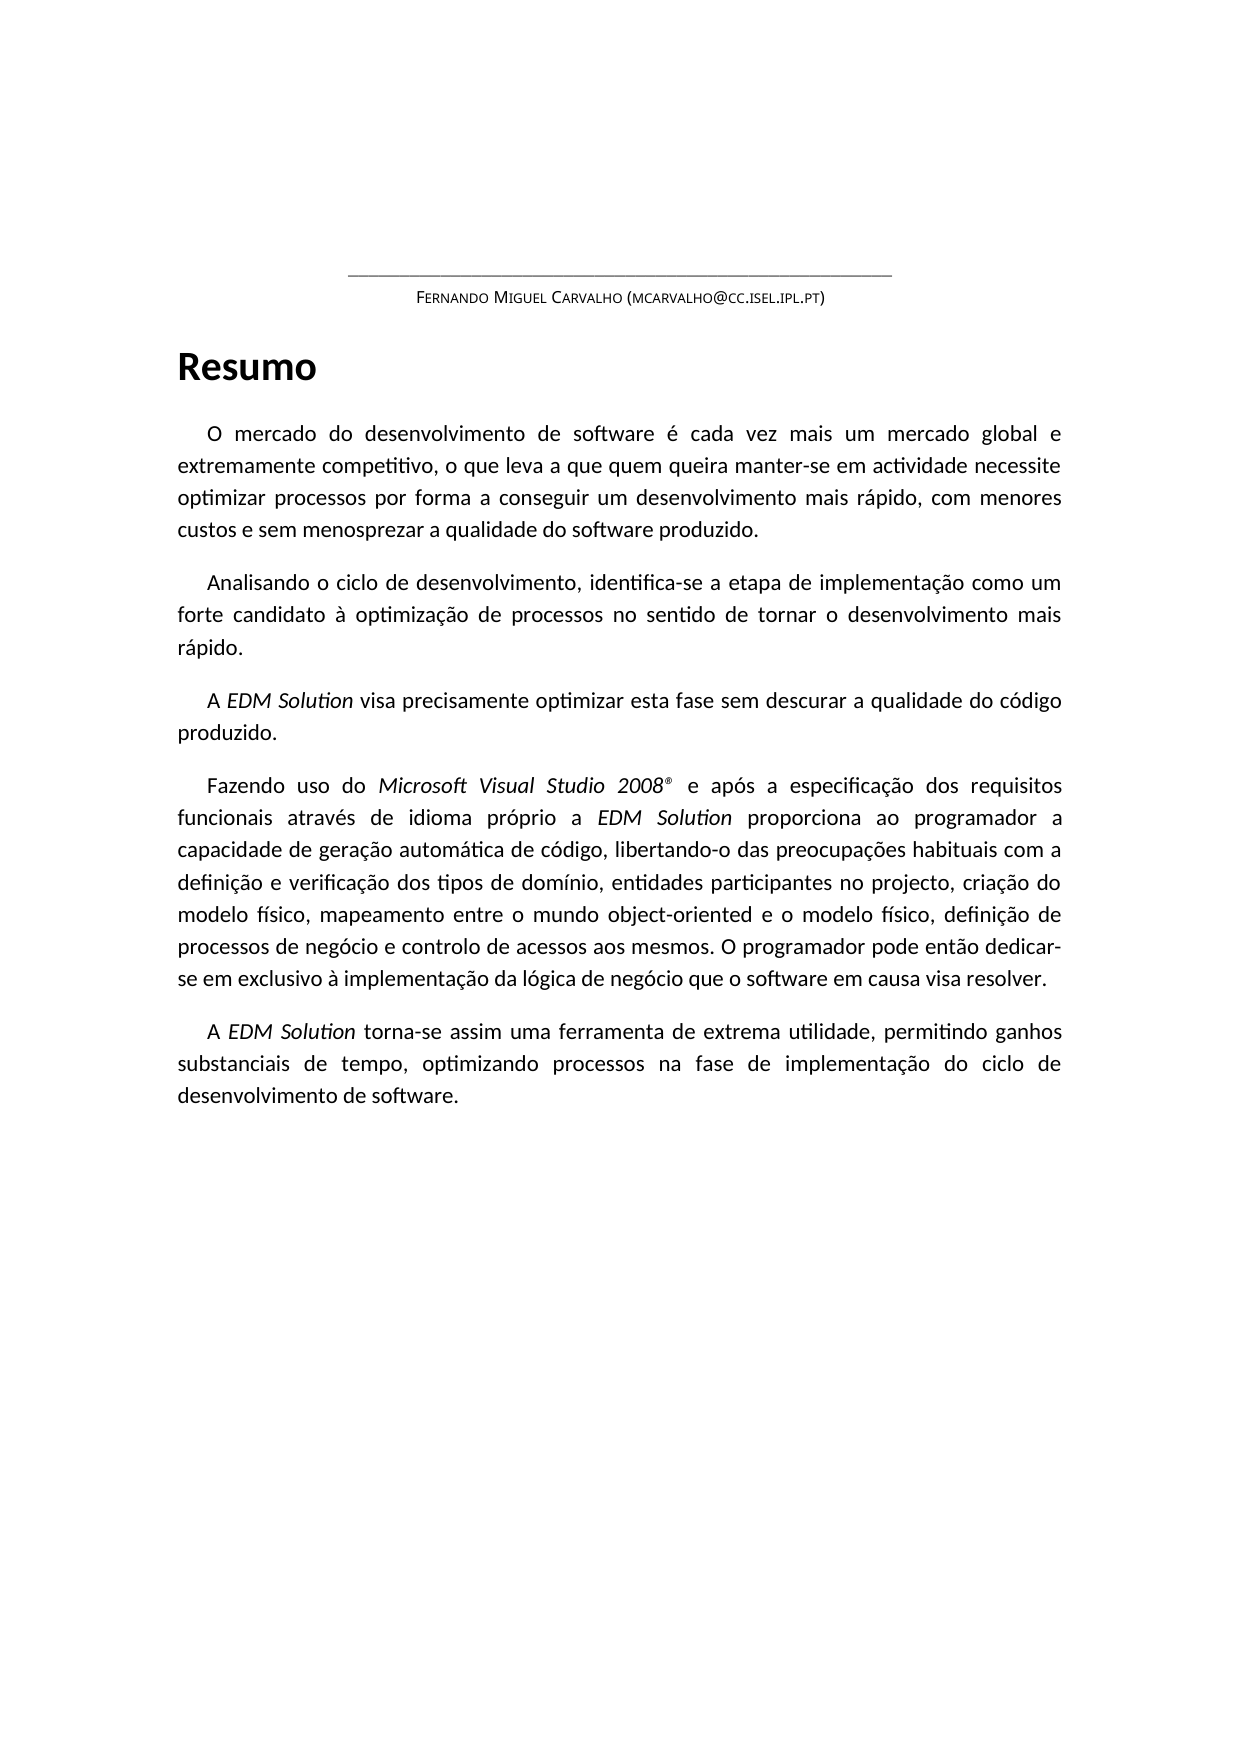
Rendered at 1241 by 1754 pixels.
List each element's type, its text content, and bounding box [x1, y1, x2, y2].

text A EDM Solution visa precisamente optimizar esta fase sem descurar a qualidade do código produzido. [177, 686, 1063, 746]
text A EDM Solution torna-se assim uma ferramenta de extrema utilidade, permitindo ganhos substanciais de tempo, optimizando processos na fase de implementação do ciclo de desenvolvimento de software. [177, 1017, 1063, 1109]
text _____________________________________________________ [177, 247, 1063, 281]
text Resumo [177, 340, 1063, 391]
text Fernando Miguel Carvalho (mcarvalho@cc.isel.ipl.pt) [177, 286, 1063, 309]
text O mercado do desenvolvimento de software é cada vez mais um mercado global e extremamente competitivo, o que leva a que quem queira manter-se em actividade necessite optimizar processos por forma a conseguir um desenvolvimento mais rápido, com menores custos e sem menosprezar a qualidade do software produzido. [177, 419, 1063, 543]
text Analisando o ciclo de desenvolvimento, identifica-se a etapa de implementação como um forte candidato à optimização de processos no sentido de tornar o desenvolvimento mais rápido. [177, 568, 1063, 661]
text Fazendo uso do Microsoft Visual Studio 2008® e após a especificação dos requisitos funcionais através de idioma próprio a EDM Solution proporciona ao programador a capacidade de geração automática de código, libertando-o das preocupações habituais com a definição e verificação dos tipos de domínio, entidades participantes no projecto, criação do modelo físico, mapeamento entre o mundo object-oriented e o modelo físico, definição de processos de negócio e controlo de acessos aos mesmos. O programador pode então dedicar-se em exclusivo à implementação da lógica de negócio que o software em causa visa resolver. [177, 771, 1063, 992]
